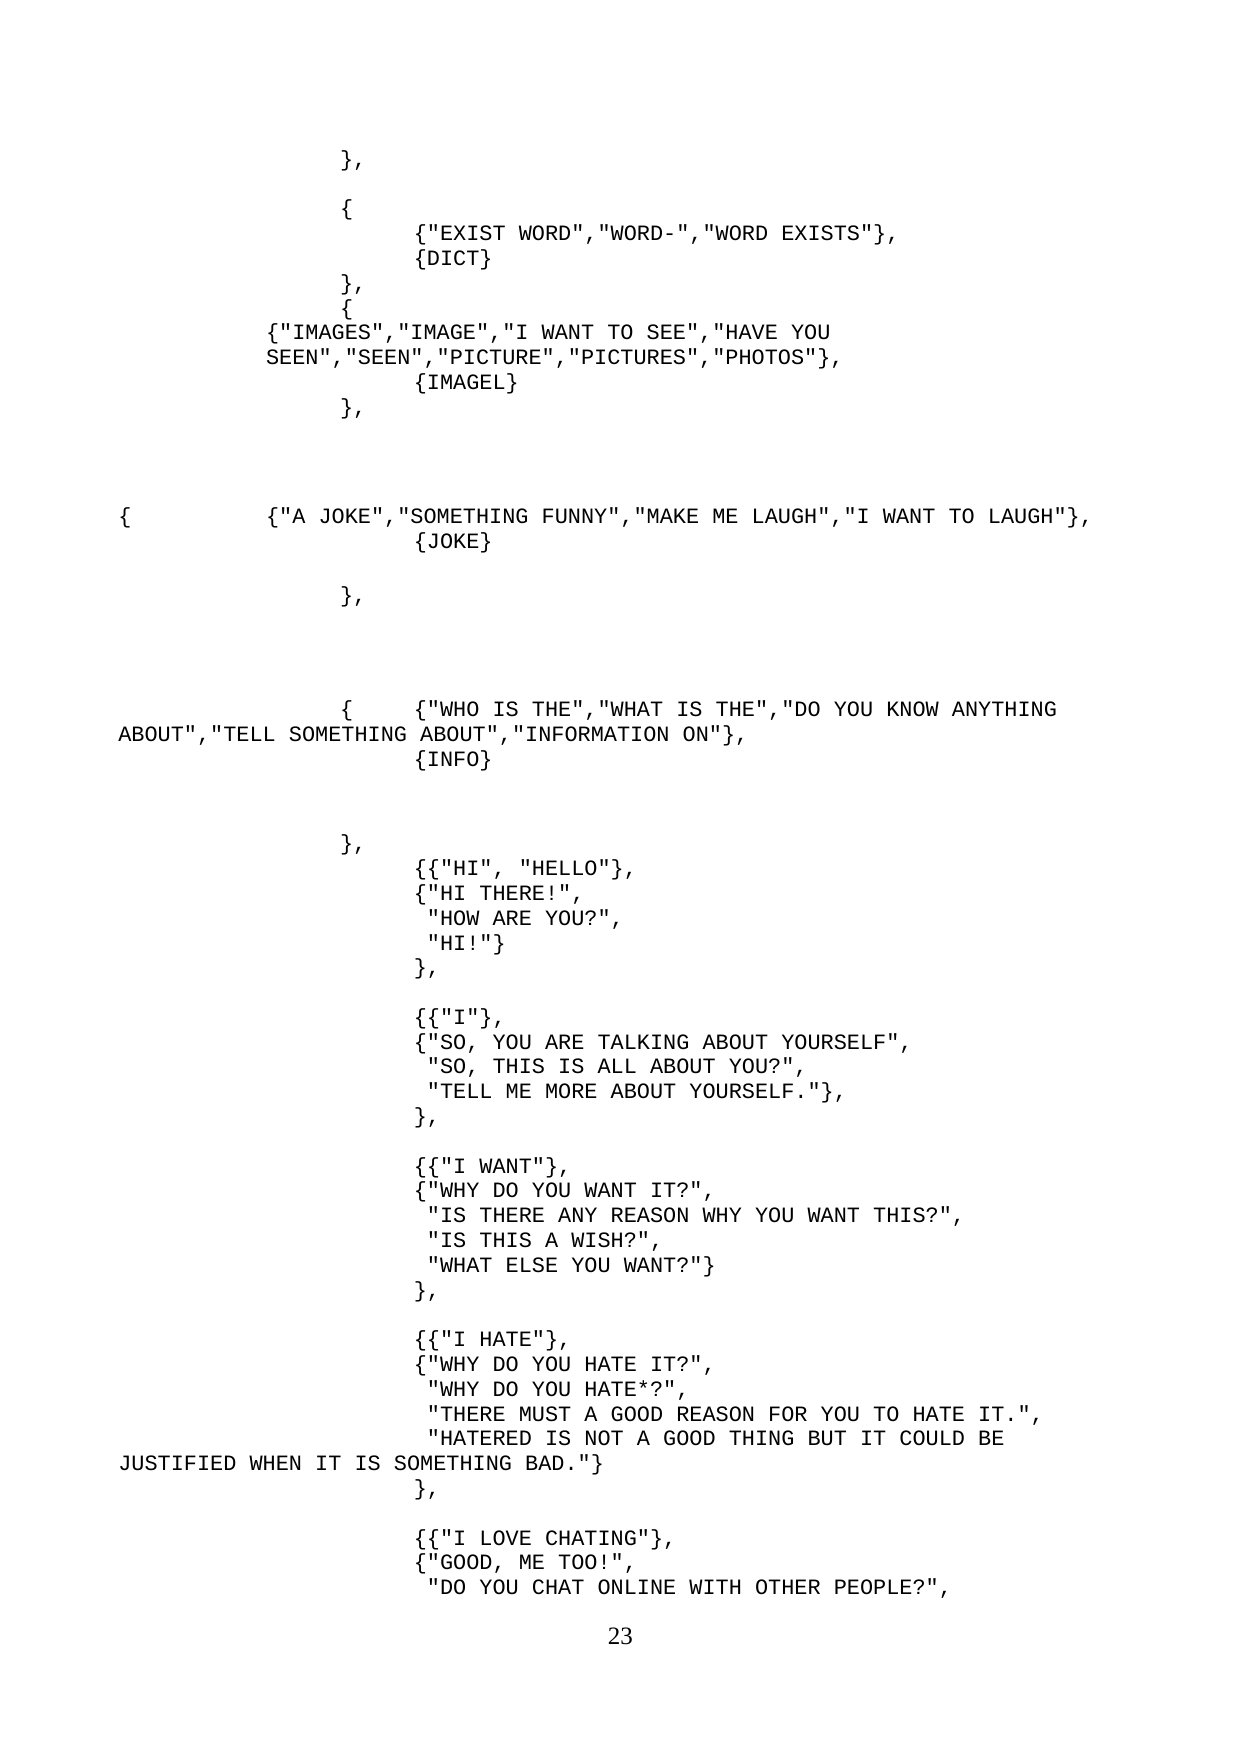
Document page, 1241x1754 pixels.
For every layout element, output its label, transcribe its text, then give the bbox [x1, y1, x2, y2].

text {{"I HATE"}, [118, 1328, 1122, 1353]
text {IMAGEL} [118, 371, 1122, 396]
text {{"I"}, [118, 1006, 1122, 1031]
text {"WHY DO YOU WANT IT?", [118, 1179, 1122, 1204]
text }, [118, 832, 1122, 857]
text }, [118, 272, 1122, 297]
text "HOW ARE YOU?", [118, 907, 1122, 932]
text }, [118, 584, 1122, 609]
text { {"A JOKE","SOMETHING FUNNY","MAKE ME LAUGH","I WANT TO LAUGH"}, [118, 505, 1122, 530]
text }, [118, 148, 1122, 173]
text {"GOOD, ME TOO!", [118, 1551, 1122, 1576]
text "IS THERE ANY REASON WHY YOU WANT THIS?", [118, 1204, 1122, 1229]
text }, [118, 396, 1122, 421]
text {JOKE} [118, 530, 1122, 554]
text {INFO} [118, 748, 1122, 773]
text "THERE MUST A GOOD REASON FOR YOU TO HATE IT.", [118, 1403, 1122, 1427]
text "SO, THIS IS ALL ABOUT YOU?", [118, 1056, 1122, 1080]
text }, [118, 1279, 1122, 1303]
text "IS THIS A WISH?", [118, 1229, 1122, 1254]
text { [118, 297, 1122, 321]
text {"WHY DO YOU HATE IT?", [118, 1353, 1122, 1378]
text {{"I LOVE CHATING"}, [118, 1527, 1122, 1551]
text "HI!"} [118, 932, 1122, 956]
text {"HI THERE!", [118, 882, 1122, 907]
text {DICT} [118, 247, 1122, 272]
text { {"WHO IS THE","WHAT IS THE","DO YOU KNOW ANYTHING ABOUT","TELL SOMETHING ABOUT","INFORMATION ON"}, [118, 698, 1122, 748]
text "TELL ME MORE ABOUT YOURSELF."}, [118, 1080, 1122, 1105]
text "WHAT ELSE YOU WANT?"} [118, 1254, 1122, 1279]
text "HATERED IS NOT A GOOD THING BUT IT COULD BE JUSTIFIED WHEN IT IS SOMETHING BAD."} [118, 1427, 1122, 1477]
text }, [118, 1105, 1122, 1130]
text "DO YOU CHAT ONLINE WITH OTHER PEOPLE?", [118, 1576, 1122, 1601]
text "WHY DO YOU HATE*?", [118, 1378, 1122, 1403]
text {"SO, YOU ARE TALKING ABOUT YOURSELF", [118, 1031, 1122, 1056]
text }, [118, 956, 1122, 981]
text {{"I WANT"}, [118, 1155, 1122, 1179]
text { [118, 197, 1122, 222]
text }, [118, 1477, 1122, 1502]
text {"IMAGES","IMAGE","I WANT TO SEE","HAVE YOU SEEN","SEEN","PICTURE","PICTURES","PHOTOS"}, [266, 321, 1122, 371]
text {{"HI", "HELLO"}, [118, 857, 1122, 882]
text {"EXIST WORD","WORD-","WORD EXISTS"}, [118, 222, 1122, 247]
